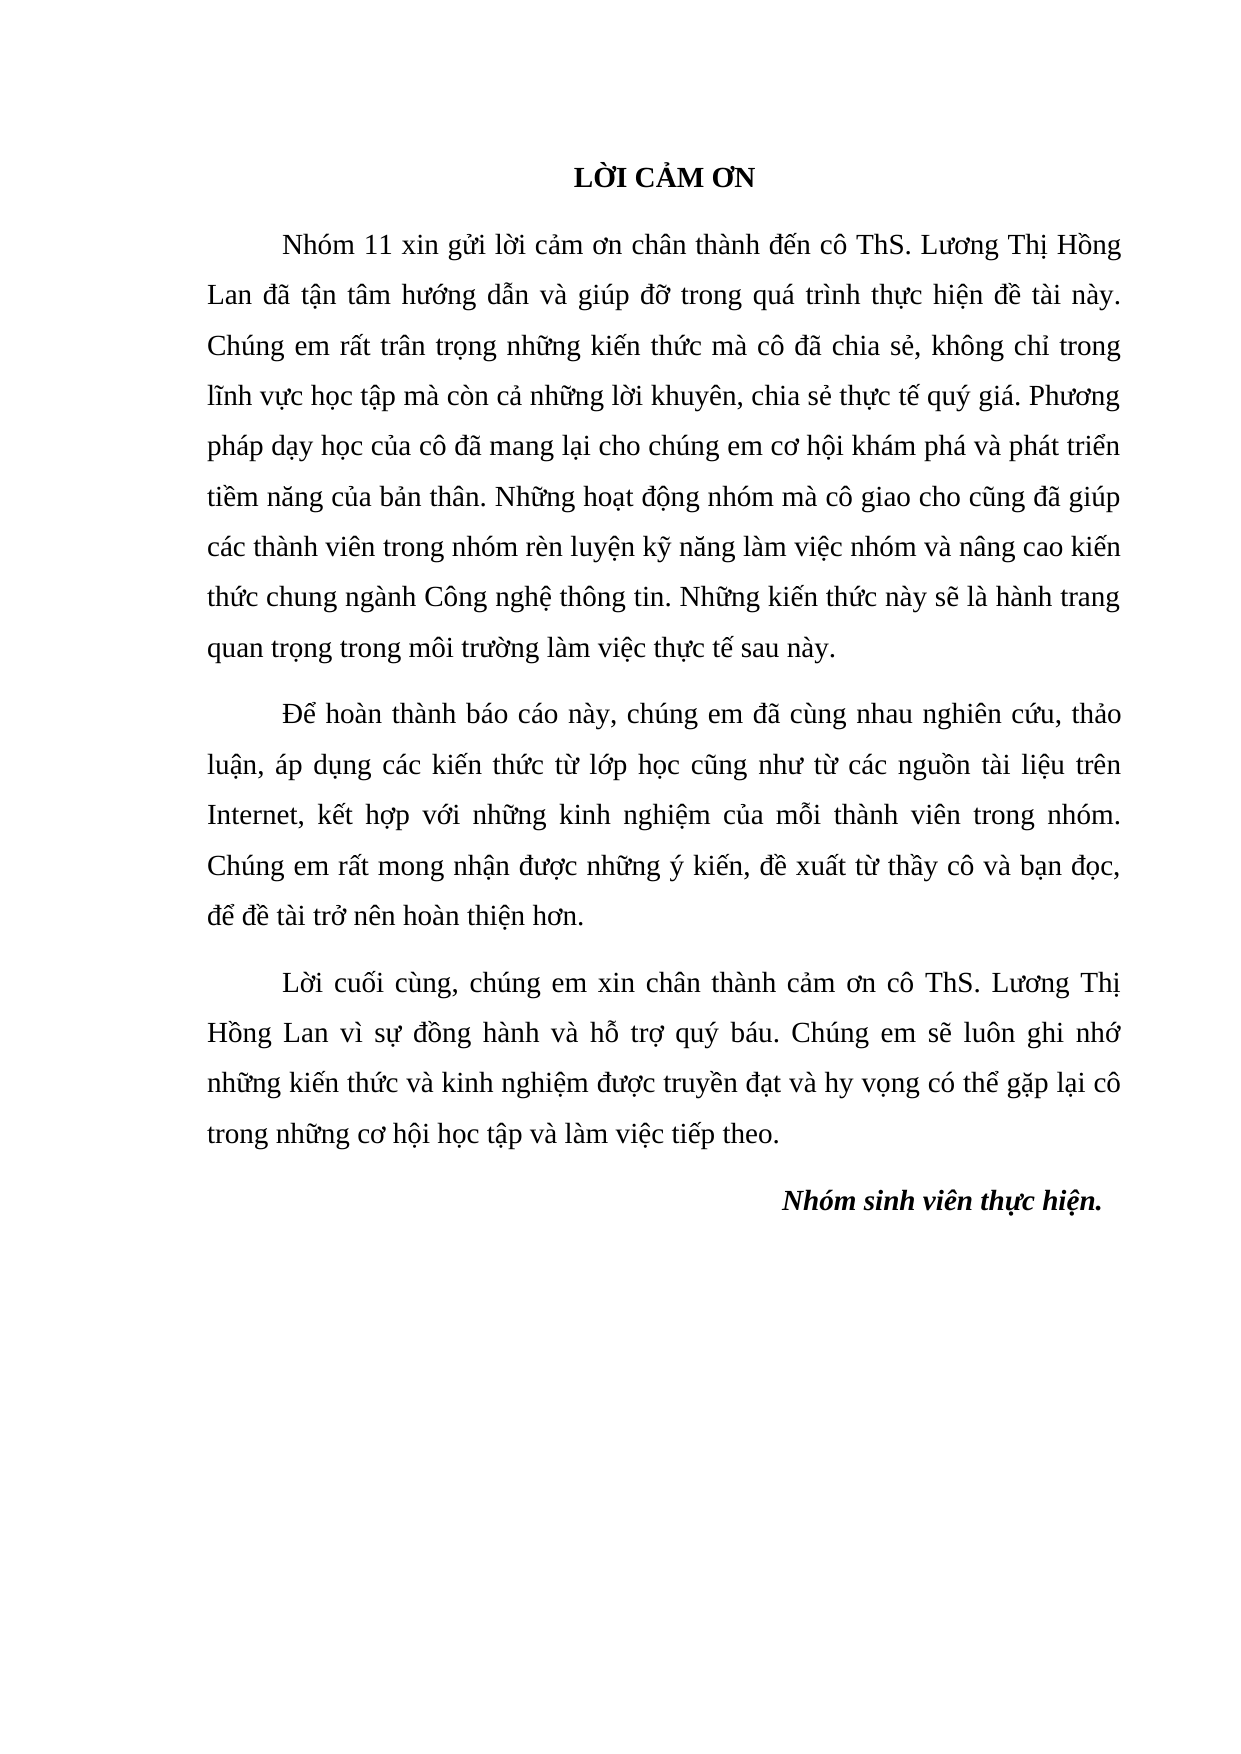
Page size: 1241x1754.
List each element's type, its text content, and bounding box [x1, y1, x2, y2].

text Nhóm sinh viên thực hiện. [782, 1183, 1122, 1216]
text LỜI CẢM ƠN [207, 160, 1122, 194]
text Để hoàn thành báo cáo này, chúng em đã cùng nhau nghiên cứu, thảo luận, áp dụng các kiến thức từ lớp học cũng như từ các nguồn tài liệu trên Internet, kết hợp với những kinh nghiệm của mỗi thành viên trong nhóm. Chúng em rất mong nhận được những ý kiến, đề xuất từ thầy cô và bạn đọc, để đề tài trở nên hoàn thiện hơn. [207, 697, 1122, 931]
text Nhóm 11 xin gửi lời cảm ơn chân thành đến cô ThS. Lương Thị Hồng Lan đã tận tâm hướng dẫn và giúp đỡ trong quá trình thực hiện đề tài này. Chúng em rất trân trọng những kiến thức mà cô đã chia sẻ, không chỉ trong lĩnh vực học tập mà còn cả những lời khuyên, chia sẻ thực tế quý giá. Phương pháp dạy học của cô đã mang lại cho chúng em cơ hội khám phá và phát triển tiềm năng của bản thân. Những hoạt động nhóm mà cô giao cho cũng đã giúp các thành viên trong nhóm rèn luyện kỹ năng làm việc nhóm và nâng cao kiến thức chung ngành Công nghệ thông tin. Những kiến thức này sẽ là hành trang quan trọng trong môi trường làm việc thực tế sau này. [207, 227, 1122, 663]
text Lời cuối cùng, chúng em xin chân thành cảm ơn cô ThS. Lương Thị Hồng Lan vì sự đồng hành và hỗ trợ quý báu. Chúng em sẽ luôn ghi nhớ những kiến thức và kinh nghiệm được truyền đạt và hy vọng có thể gặp lại cô trong những cơ hội học tập và làm việc tiếp theo. [207, 965, 1122, 1149]
